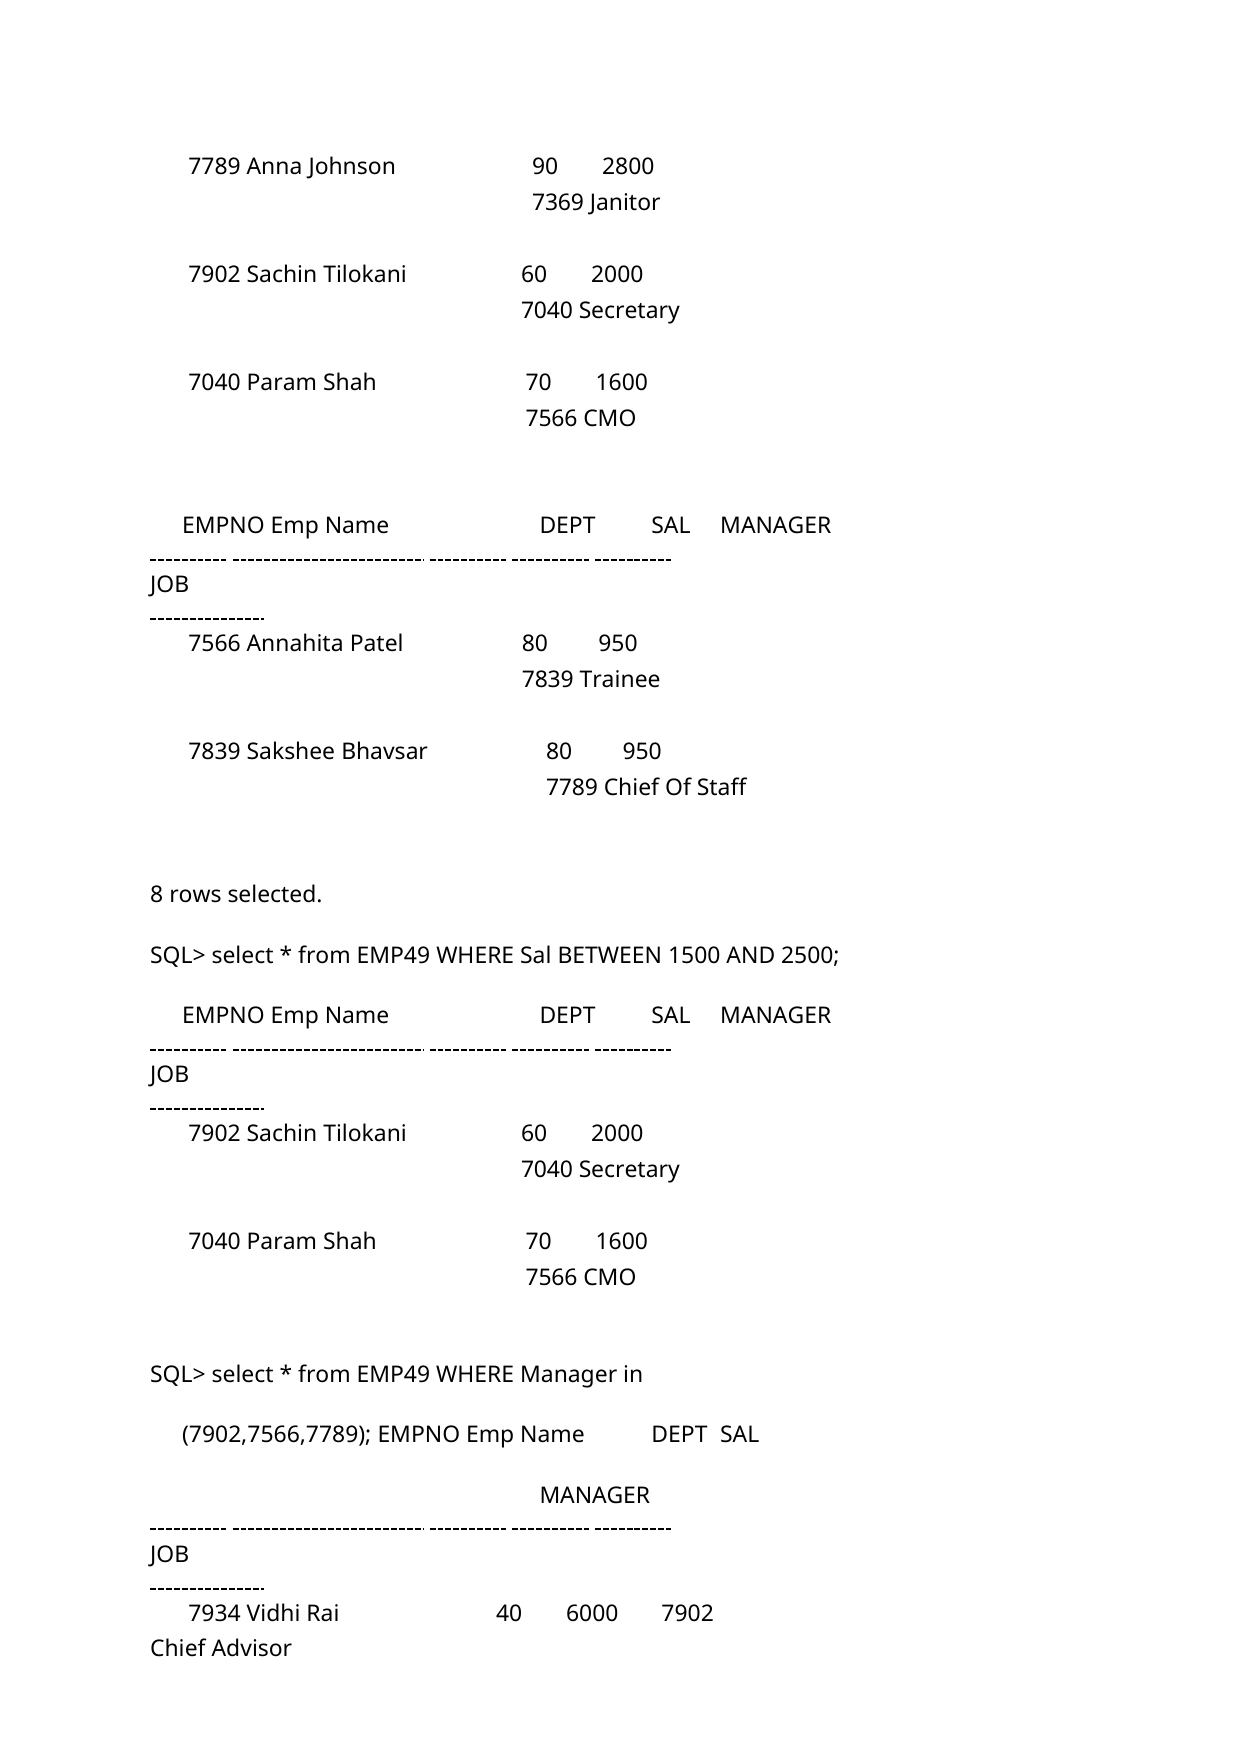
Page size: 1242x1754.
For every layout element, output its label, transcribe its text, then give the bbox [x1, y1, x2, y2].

text JOB [150, 568, 1223, 599]
text SQL> select * from EMP49 WHERE Manager in (7902,7566,7789); EMPNO Emp Name DEPT SAL MANAGER [150, 1328, 836, 1510]
text 7902 Sachin Tilokani 60 2000 7040 Secretary [150, 1117, 737, 1184]
text JOB [150, 1058, 1223, 1090]
text 7839 Sakshee Bhavsar 80 950 7789 Chief Of Staff [150, 735, 756, 802]
text EMPNO Emp Name DEPT SAL MANAGER [182, 509, 1223, 540]
text 7566 Annahita Patel 80 950 7839 Trainee [150, 627, 732, 694]
text SQL> select * from EMP49 WHERE Sal BETWEEN 1500 AND 2500; EMPNO Emp Name DEPT SAL MANAGER [150, 910, 851, 1031]
text 7040 Param Shah 70 1600 7566 CMO [150, 366, 742, 433]
text 7789 Anna Johnson 90 2800 7369 Janitor [150, 150, 748, 217]
text 7902 Sachin Tilokani 60 2000 7040 Secretary [150, 258, 737, 325]
text 7934 Vidhi Rai 40 6000 7902 [188, 1597, 1223, 1628]
text 7040 Param Shah 70 1600 7566 CMO [150, 1225, 742, 1292]
text 8 rows selected. [150, 878, 1223, 909]
text JOB [150, 1538, 1223, 1569]
text Chief Advisor [150, 1632, 1223, 1663]
